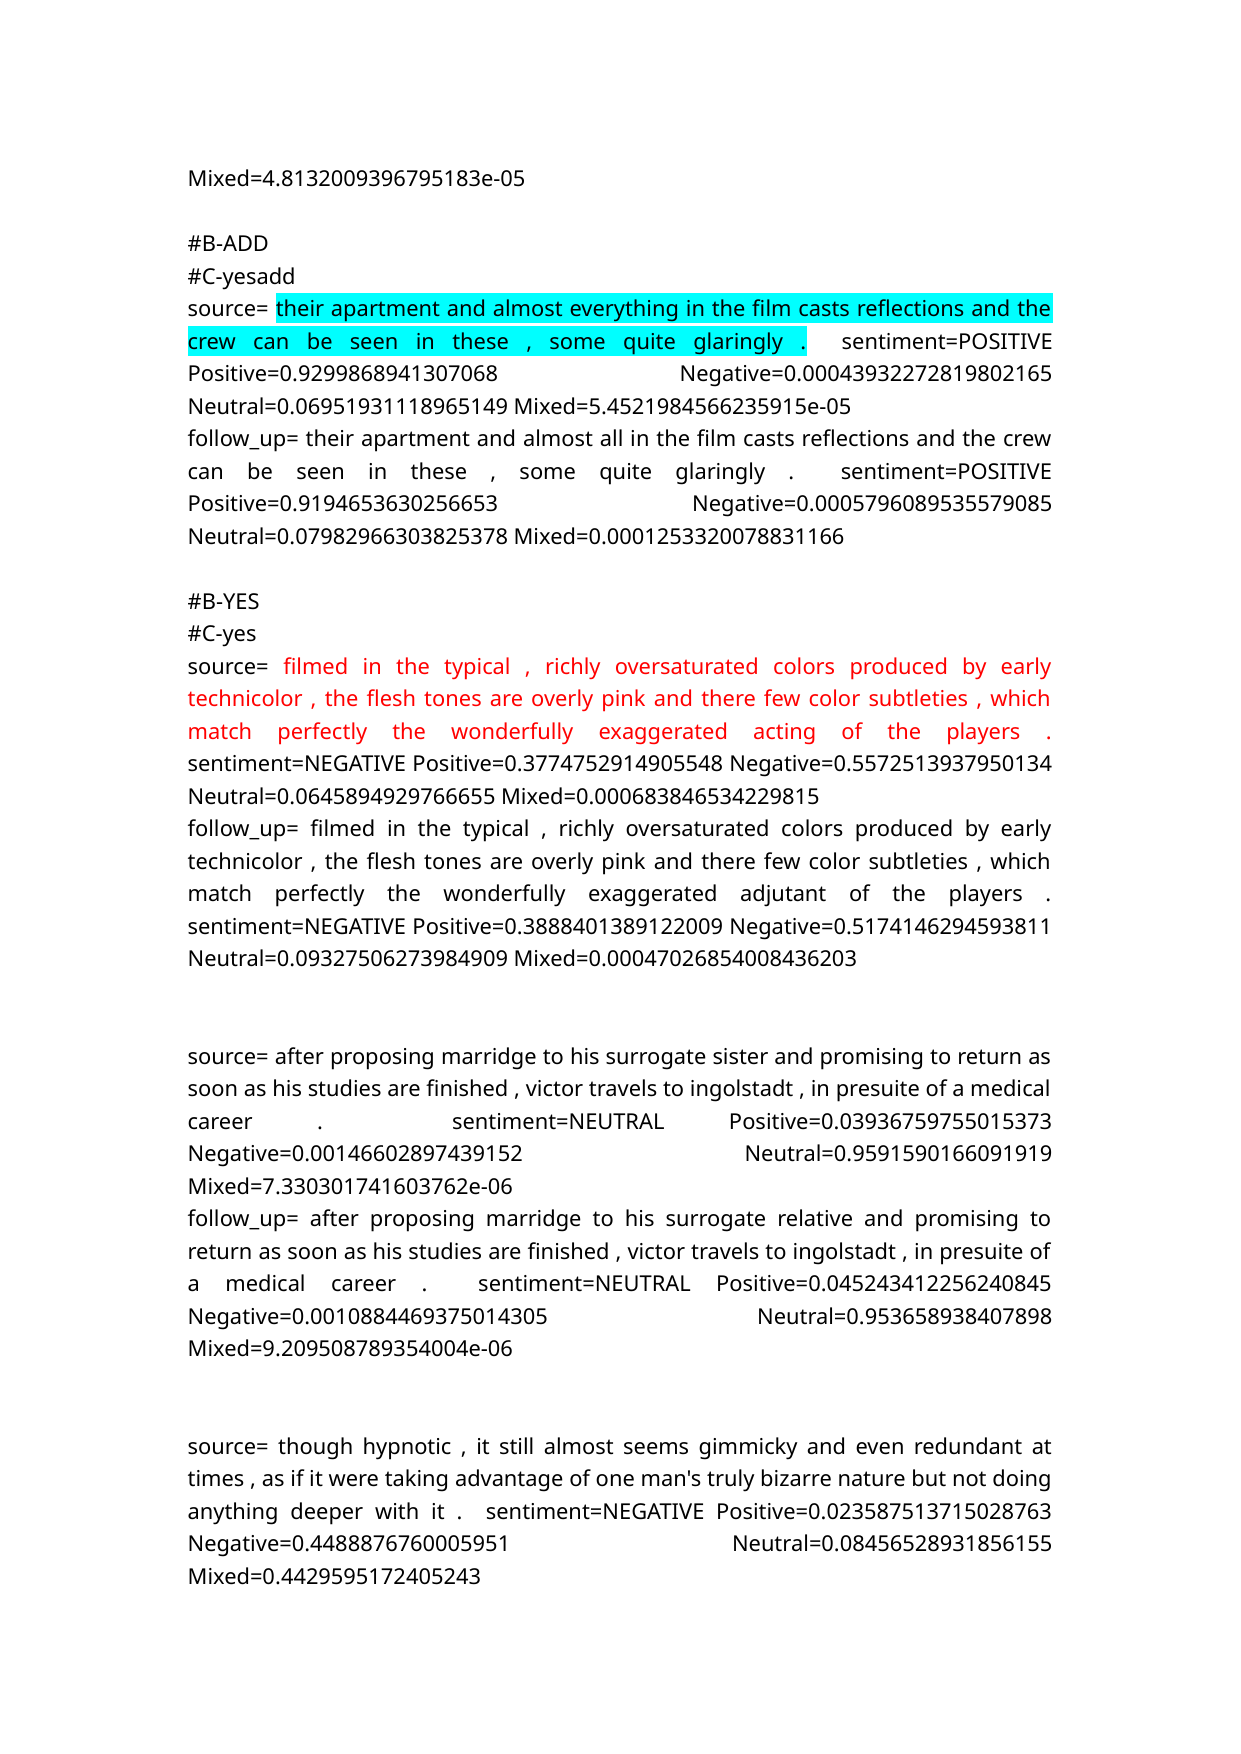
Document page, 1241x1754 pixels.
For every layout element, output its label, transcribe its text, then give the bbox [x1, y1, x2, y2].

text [187, 162, 1053, 194]
text #B-ADD [187, 227, 1053, 259]
text #C-yes [187, 617, 1053, 649]
text follow_up= their apartment and almost all in the film casts reflections and the crew can be seen in these , some quite glaringly . sentiment=POSITIVE Positive=0.9194653630256653 Negative=0.0005796089535579085 Neutral=0.07982966303825378 Mixed=0.0001253320078831166 [187, 422, 1053, 552]
text #B-YES [187, 584, 1053, 617]
text source= filmed in the typical , richly oversaturated colors produced by early technicolor , the flesh tones are overly pink and there few color subtleties , which match perfectly the wonderfully exaggerated acting of the players . sentiment=NEGATIVE Positive=0.3774752914905548 Negative=0.5572513937950134 Neutral=0.0645894929766655 Mixed=0.000683846534229815 [187, 649, 1053, 812]
text follow_up= after proposing marridge to his surrogate relative and promising to return as soon as his studies are finished , victor travels to ingolstadt , in presuite of a medical career . sentiment=NEUTRAL Positive=0.045243412256240845 Negative=0.0010884469375014305 Neutral=0.953658938407898 Mixed=9.209508789354004e-06 [187, 1202, 1053, 1364]
text #C-yesadd [187, 259, 1053, 292]
text source= after proposing marridge to his surrogate sister and promising to return as soon as his studies are finished , victor travels to ingolstadt , in presuite of a medical career . sentiment=NEUTRAL Positive=0.03936759755015373 Negative=0.00146602897439152 Neutral=0.9591590166091919 Mixed=7.330301741603762e-06 [187, 1039, 1053, 1202]
text source= their apartment and almost everything in the film casts reflections and the crew can be seen in these , some quite glaringly . sentiment=POSITIVE Positive=0.9299868941307068 Negative=0.00043932272819802165 Neutral=0.06951931118965149 Mixed=5.4521984566235915e-05 [187, 292, 1053, 422]
text source= though hypnotic , it still almost seems gimmicky and even redundant at times , as if it were taking advantage of one man's truly bizarre nature but not doing anything deeper with it . sentiment=NEGATIVE Positive=0.023587513715028763 Negative=0.4488876760005951 Neutral=0.08456528931856155 Mixed=0.4429595172405243 [187, 1429, 1053, 1592]
text follow_up= filmed in the typical , richly oversaturated colors produced by early technicolor , the flesh tones are overly pink and there few color subtleties , which match perfectly the wonderfully exaggerated adjutant of the players . sentiment=NEGATIVE Positive=0.3888401389122009 Negative=0.5174146294593811 Neutral=0.09327506273984909 Mixed=0.00047026854008436203 [187, 812, 1053, 974]
